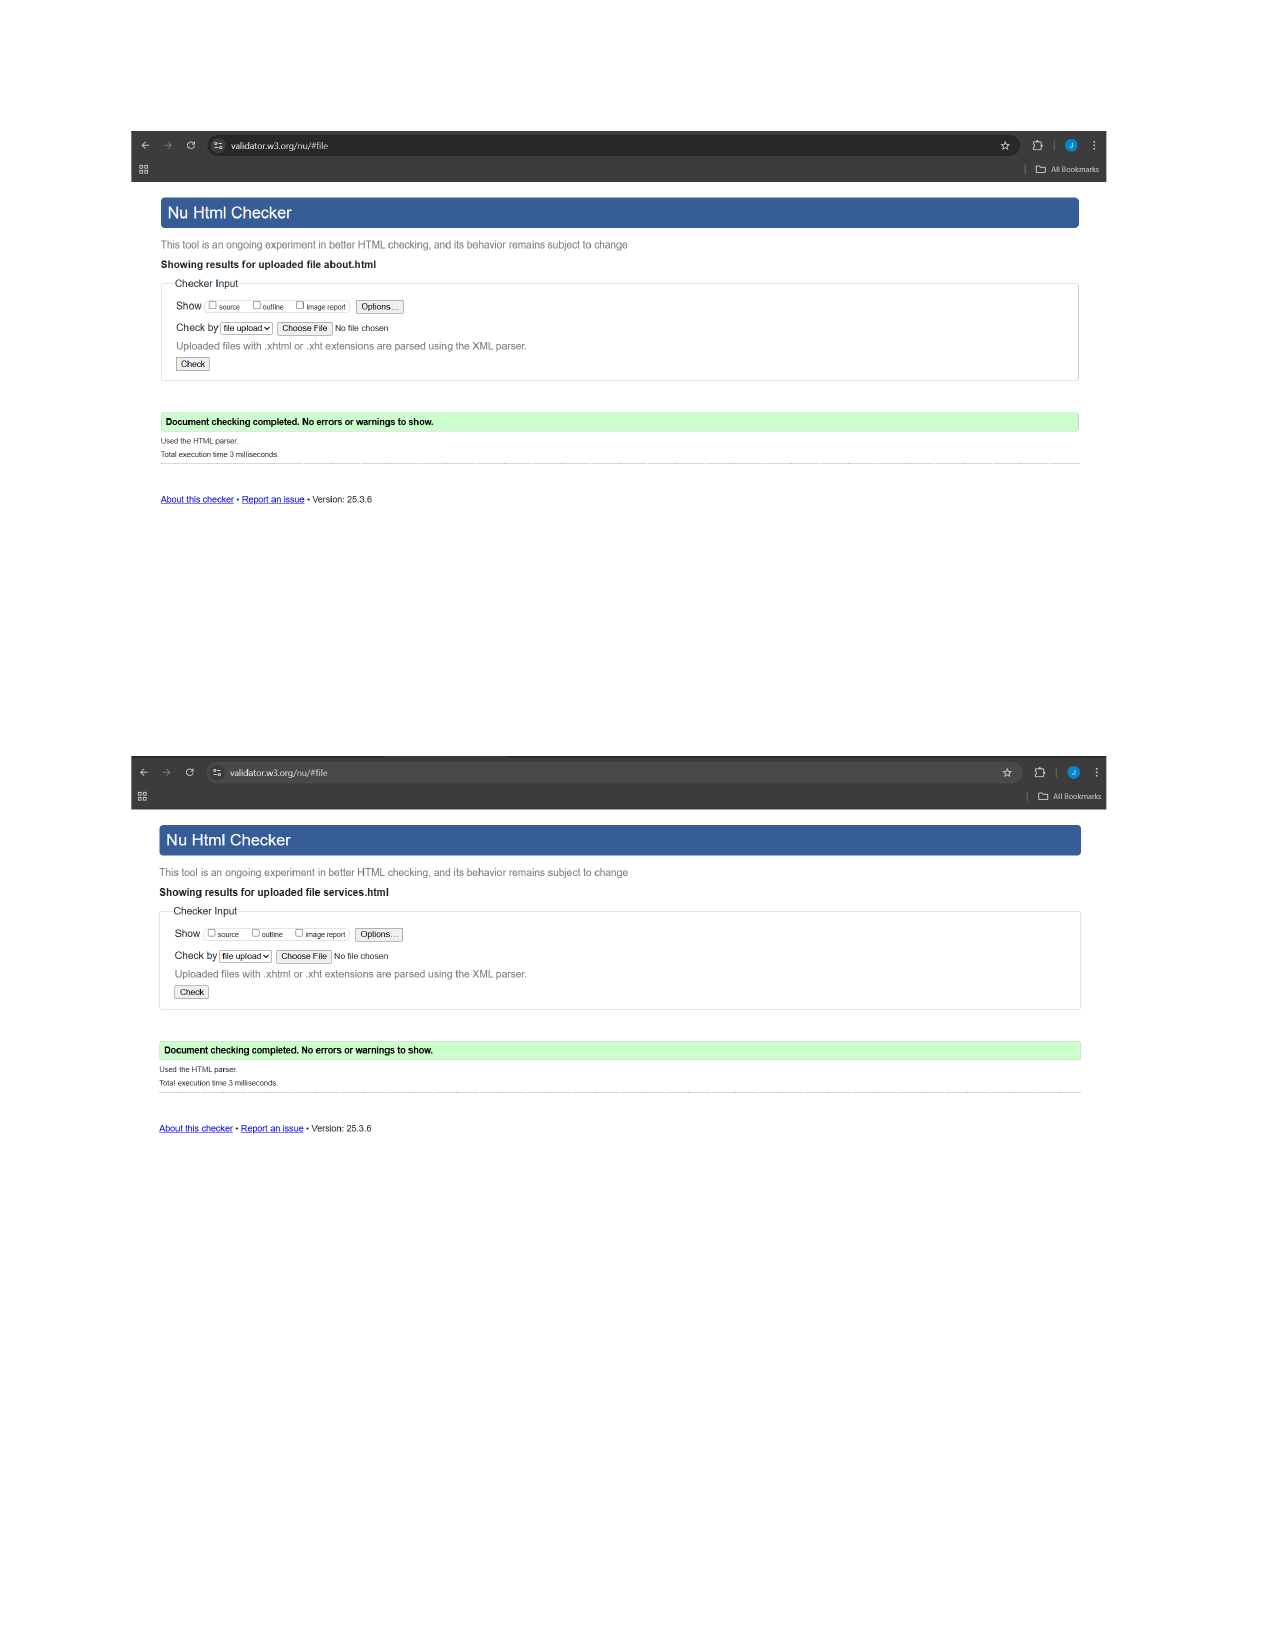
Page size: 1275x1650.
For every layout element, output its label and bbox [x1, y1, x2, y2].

picture [131, 131, 1107, 679]
picture [131, 756, 1107, 1302]
